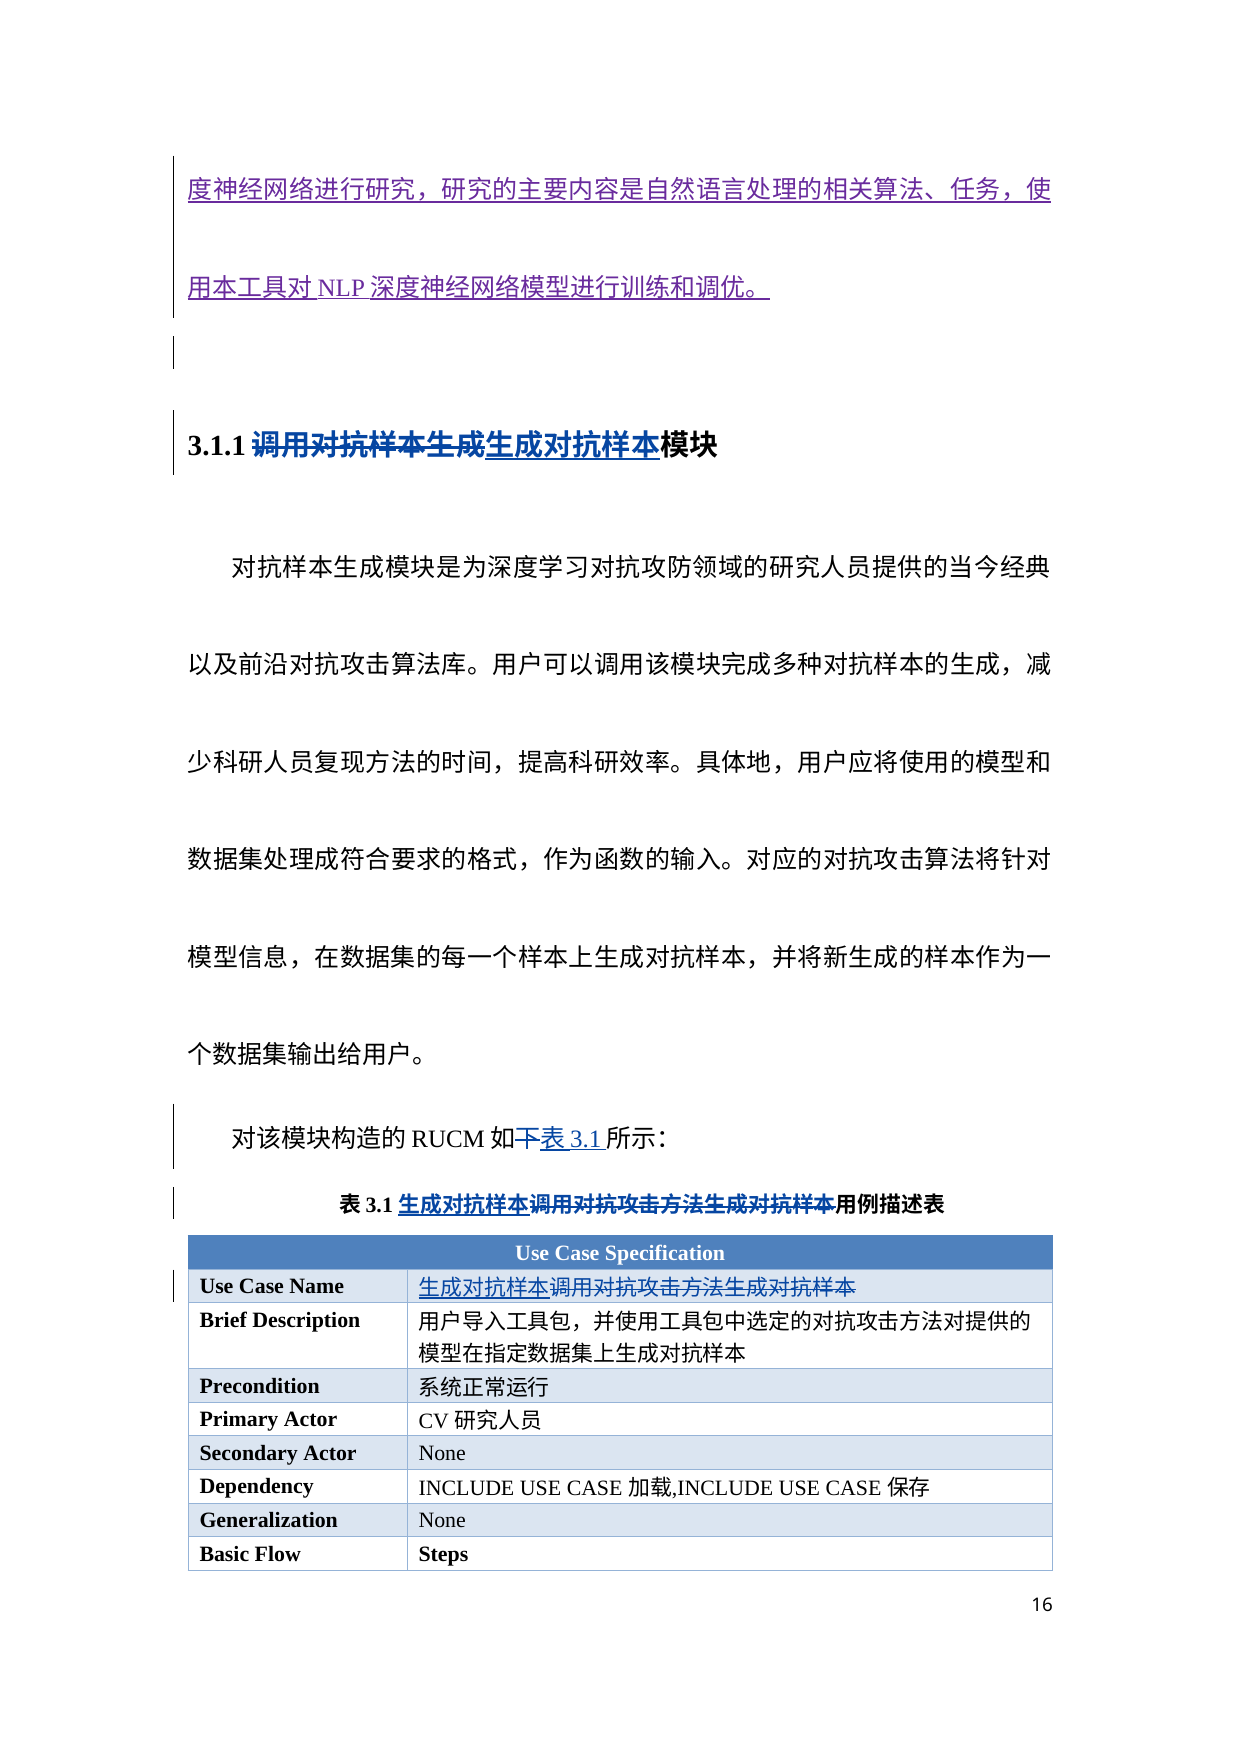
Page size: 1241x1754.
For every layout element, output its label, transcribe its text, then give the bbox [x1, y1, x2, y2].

table_cell Generalization [189, 1504, 407, 1536]
table_header Use Case Specification [189, 1236, 1052, 1269]
table_cell 系统正常运行 [408, 1369, 1052, 1402]
table_cell Precondition [189, 1369, 407, 1402]
table_cell Secondary Actor [189, 1436, 407, 1469]
text 对该模块构造的RUCM如所示： [187, 1104, 1053, 1169]
text 对抗样本生成模块是为深度学习对抗攻防领域的研究人员提供的当今经典以及前沿对抗攻击算法库。用户可以调用该模块完成多种对抗样本的生成，减少科研人员复现方法的时间，提高科研效率。具体地，用户应将使用的模型和数据集处理成符合要求的格式，作为函数的输入。对应的对抗攻击算法将针对模型信息，在数据集的每一个样本上生成对抗样本，并将新生成的样本作为一个数据集输出给用户。 [187, 533, 1053, 1086]
table_cell Steps [408, 1537, 1052, 1569]
subtitle 3.1.1模块 [187, 410, 1053, 475]
table_cell Dependency [189, 1470, 407, 1502]
text 表3.1 用例描述表 [187, 1187, 1053, 1219]
table_cell None [408, 1504, 1052, 1536]
table_cell Brief Description [189, 1303, 407, 1368]
table_cell None [408, 1436, 1052, 1469]
table_cell Use Case Name [189, 1270, 407, 1302]
table_cell CV 研究人员 [408, 1403, 1052, 1435]
table_cell [408, 1270, 1052, 1302]
table_cell 用户导入工具包，并使用工具包中选定的对抗攻击方法对提供的模型在指定数据集上生成对抗样本 [408, 1303, 1052, 1368]
table_cell INCLUDE USE CASE 加载,INCLUDE USE CASE 保存 [408, 1470, 1052, 1502]
table_cell Basic Flow [189, 1537, 407, 1569]
table_cell Primary Actor [189, 1403, 407, 1435]
